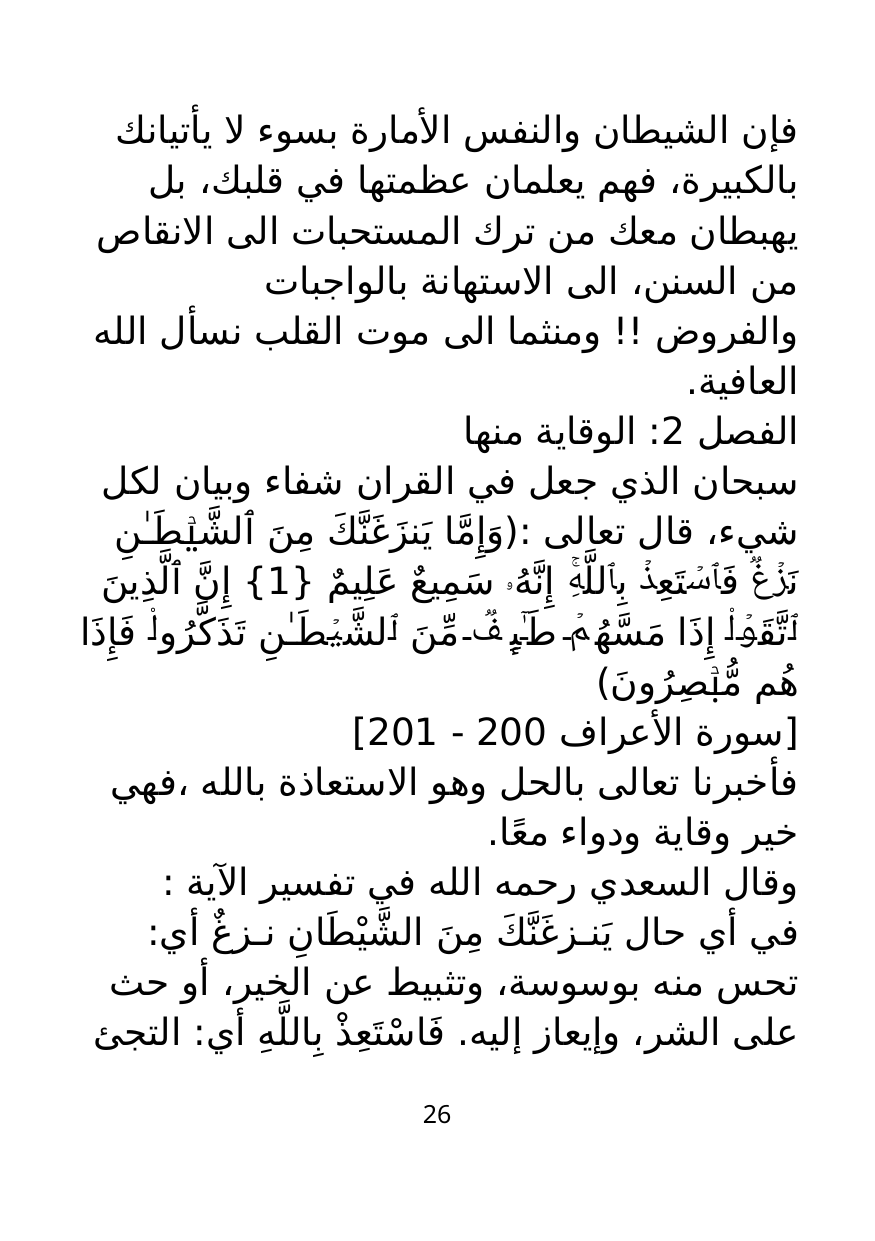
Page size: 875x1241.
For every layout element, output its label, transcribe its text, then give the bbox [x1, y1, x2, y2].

text الفصل 2: الوقاية منها [75, 410, 799, 453]
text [75, 911, 799, 1054]
text سبحان الذي جعل في القران شفاء وبيان لكل شيء، قال تعالى :(وَإِمَّا یَنزَغَنَّكَ مِنَ ٱلشَّیۡطَـٰنِ نَزۡغࣱ فَٱسۡتَعِذۡ بِٱللَّهِۚ إِنَّهُۥ سَمِیعٌ عَلِیمٌ {1} إِنَّ ٱلَّذِینَ ٱتَّقَوۡا۟ إِذَا مَسَّهُمۡ طَـٰۤىِٕفࣱ مِّنَ ٱلشَّیۡطَـٰنِ تَذَكَّرُوا۟ فَإِذَا هُم مُّبۡصِرُونَ) [75, 460, 799, 704]
text فأخبرنا تعالى بالحل وهو الاستعاذة بالله ،فهي خير وقاية ودواء معًا. [75, 760, 799, 854]
text وقال السعدي رحمه الله في تفسير الآية : [75, 861, 799, 904]
text فإن الشيطان والنفس الأمارة بسوء لا يأتيانك بالكبيرة، فهم يعلمان عظمتها في قلبك، بل يهبطان معك من ترك المستحبات الى الانقاص من السنن، الى الاستهانة بالواجبات والفروض !! ومنثما الى موت القلب نسأل الله العافية. [75, 109, 799, 403]
text [سورة الأعراف 200 - 201] [75, 710, 799, 754]
